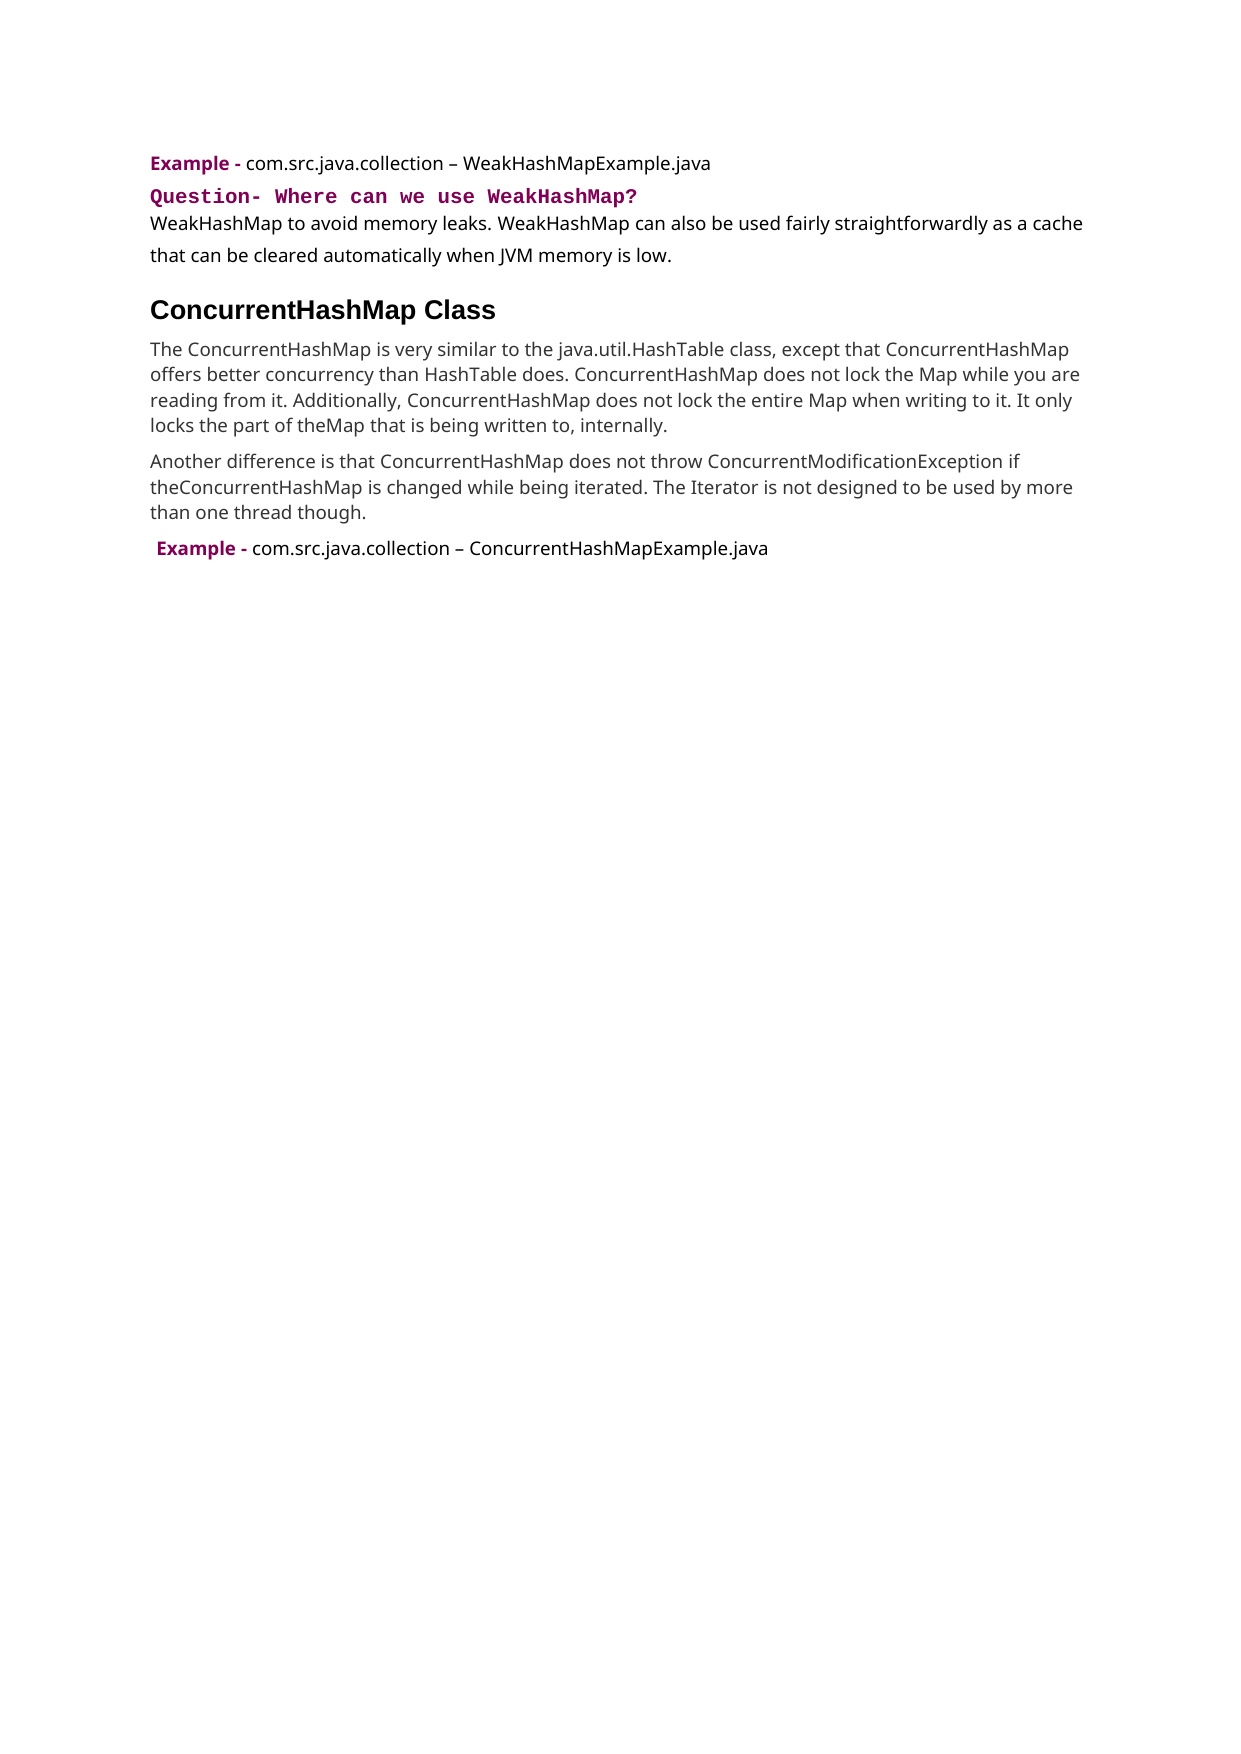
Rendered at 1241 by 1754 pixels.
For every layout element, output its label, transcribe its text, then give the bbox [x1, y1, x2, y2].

text Example - com.src.java.collection – ConcurrentHashMapExample.java [150, 536, 1090, 561]
subtitle ConcurrentHashMap Class [150, 294, 1090, 326]
text Question- Where can we use WeakHashMap? WeakHashMap to avoid memory leaks. WeakHashMap can also be used fairly straightforwardly as a cache that can be cleared automatically when JVM memory is low. [150, 186, 1090, 269]
text Another difference is that ConcurrentHashMap does not throw ConcurrentModificationException if theConcurrentHashMap is changed while being iterated. The Iterator is not designed to be used by more than one thread though. [150, 448, 1090, 525]
text The ConcurrentHashMap is very similar to the java.util.HashTable class, except that ConcurrentHashMap offers better concurrency than HashTable does. ConcurrentHashMap does not lock the Map while you are reading from it. Additionally, ConcurrentHashMap does not lock the entire Map when writing to it. It only locks the part of theMap that is being written to, internally. [150, 336, 1090, 438]
text Example - com.src.java.collection – WeakHashMapExample.java [150, 150, 1090, 176]
